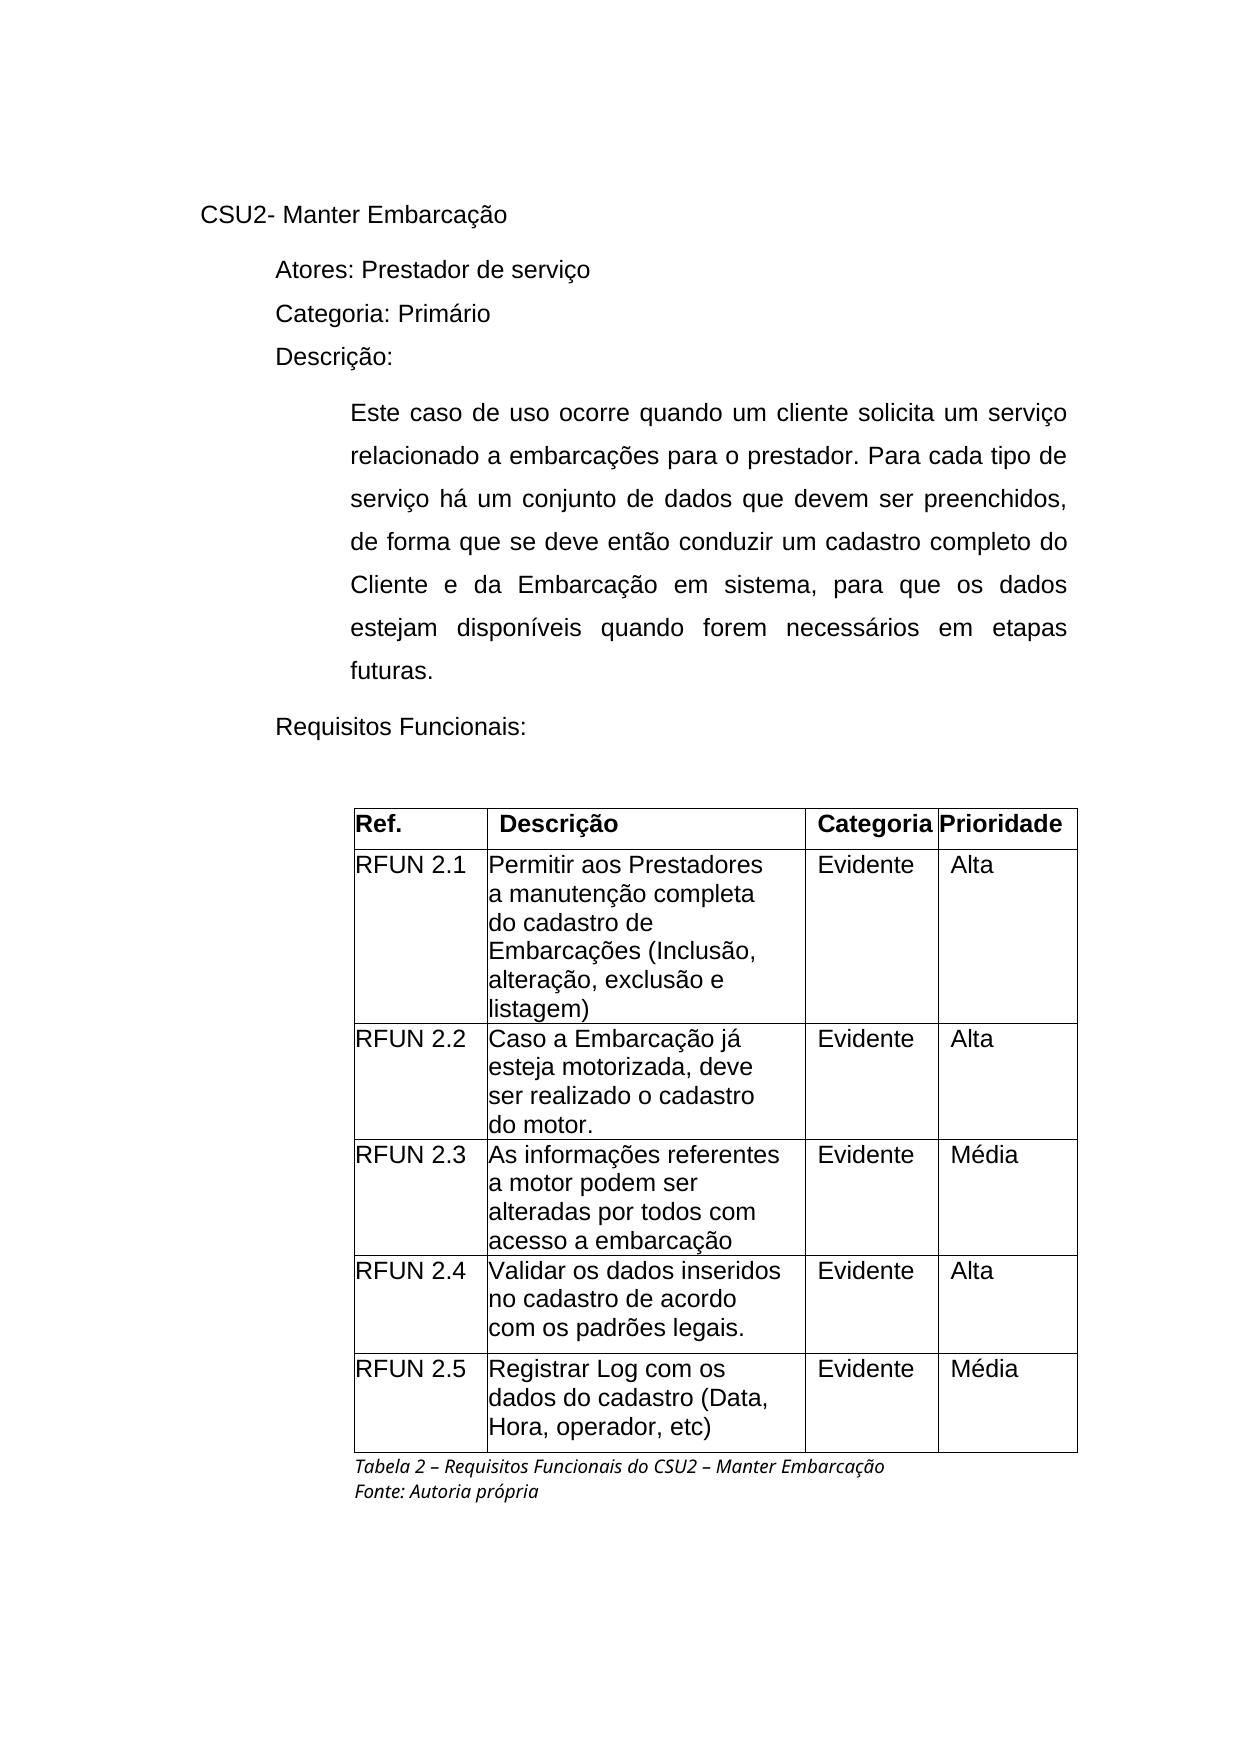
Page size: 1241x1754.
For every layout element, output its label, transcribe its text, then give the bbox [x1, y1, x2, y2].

text Requisitos Funcionais: [275, 712, 1122, 741]
table_cell Evidente [806, 1256, 938, 1353]
text Descrição: [275, 342, 1122, 371]
text Atores: Prestador de serviço Categoria: Primário [275, 255, 704, 327]
table_cell Evidente [806, 850, 938, 1023]
table_cell Registrar Log com os dados do cadastro (Data, Hora, operador, etc) [488, 1354, 805, 1452]
table_cell RFUN 2.4 [355, 1256, 487, 1353]
table_header Ref. [355, 809, 487, 849]
table_cell RFUN 2.3 [355, 1140, 487, 1255]
table_cell Validar os dados inseridos no cadastro de acordo com os padrões legais. [488, 1256, 805, 1353]
table_cell Evidente [806, 1140, 938, 1255]
text Tabela 2 – Requisitos Funcionais do CSU2 – Manter Embarcação Fonte: Autoria própria [354, 1453, 1122, 1504]
table_cell Caso a Embarcação já esteja motorizada, deve ser realizado o cadastro do motor. [488, 1024, 805, 1139]
table_cell Alta [939, 850, 1077, 1023]
table_cell RFUN 2.2 [355, 1024, 487, 1139]
table_cell As informações referentes a motor podem ser alteradas por todos com acesso a embarcação [488, 1140, 805, 1255]
table_cell Alta [939, 1256, 1077, 1353]
table_cell Média [939, 1140, 1077, 1255]
table_cell Evidente [806, 1024, 938, 1139]
table_header Categoria [806, 809, 938, 849]
text Este caso de uso ocorre quando um cliente solicita um serviço relacionado a embarcações para o prestador. Para cada tipo de serviço há um conjunto de dados que devem ser preenchidos, de forma que se deve então conduzir um cadastro completo do Cliente e da Embarcação em sistema, para que os dados estejam disponíveis quando forem necessários em etapas futuras. [350, 398, 1068, 685]
table_cell Evidente [806, 1354, 938, 1452]
table_cell Permitir aos Prestadores a manutenção completa do cadastro de Embarcações (Inclusão, alteração, exclusão e listagem) [488, 850, 805, 1023]
table_header Descrição [488, 809, 805, 849]
table_cell RFUN 2.5 [355, 1354, 487, 1452]
text CSU2- Manter Embarcação [200, 200, 1122, 228]
table_cell Média [939, 1354, 1077, 1452]
table_header Prioridade [939, 809, 1077, 849]
table_cell Alta [939, 1024, 1077, 1139]
table_cell RFUN 2.1 [355, 850, 487, 1023]
